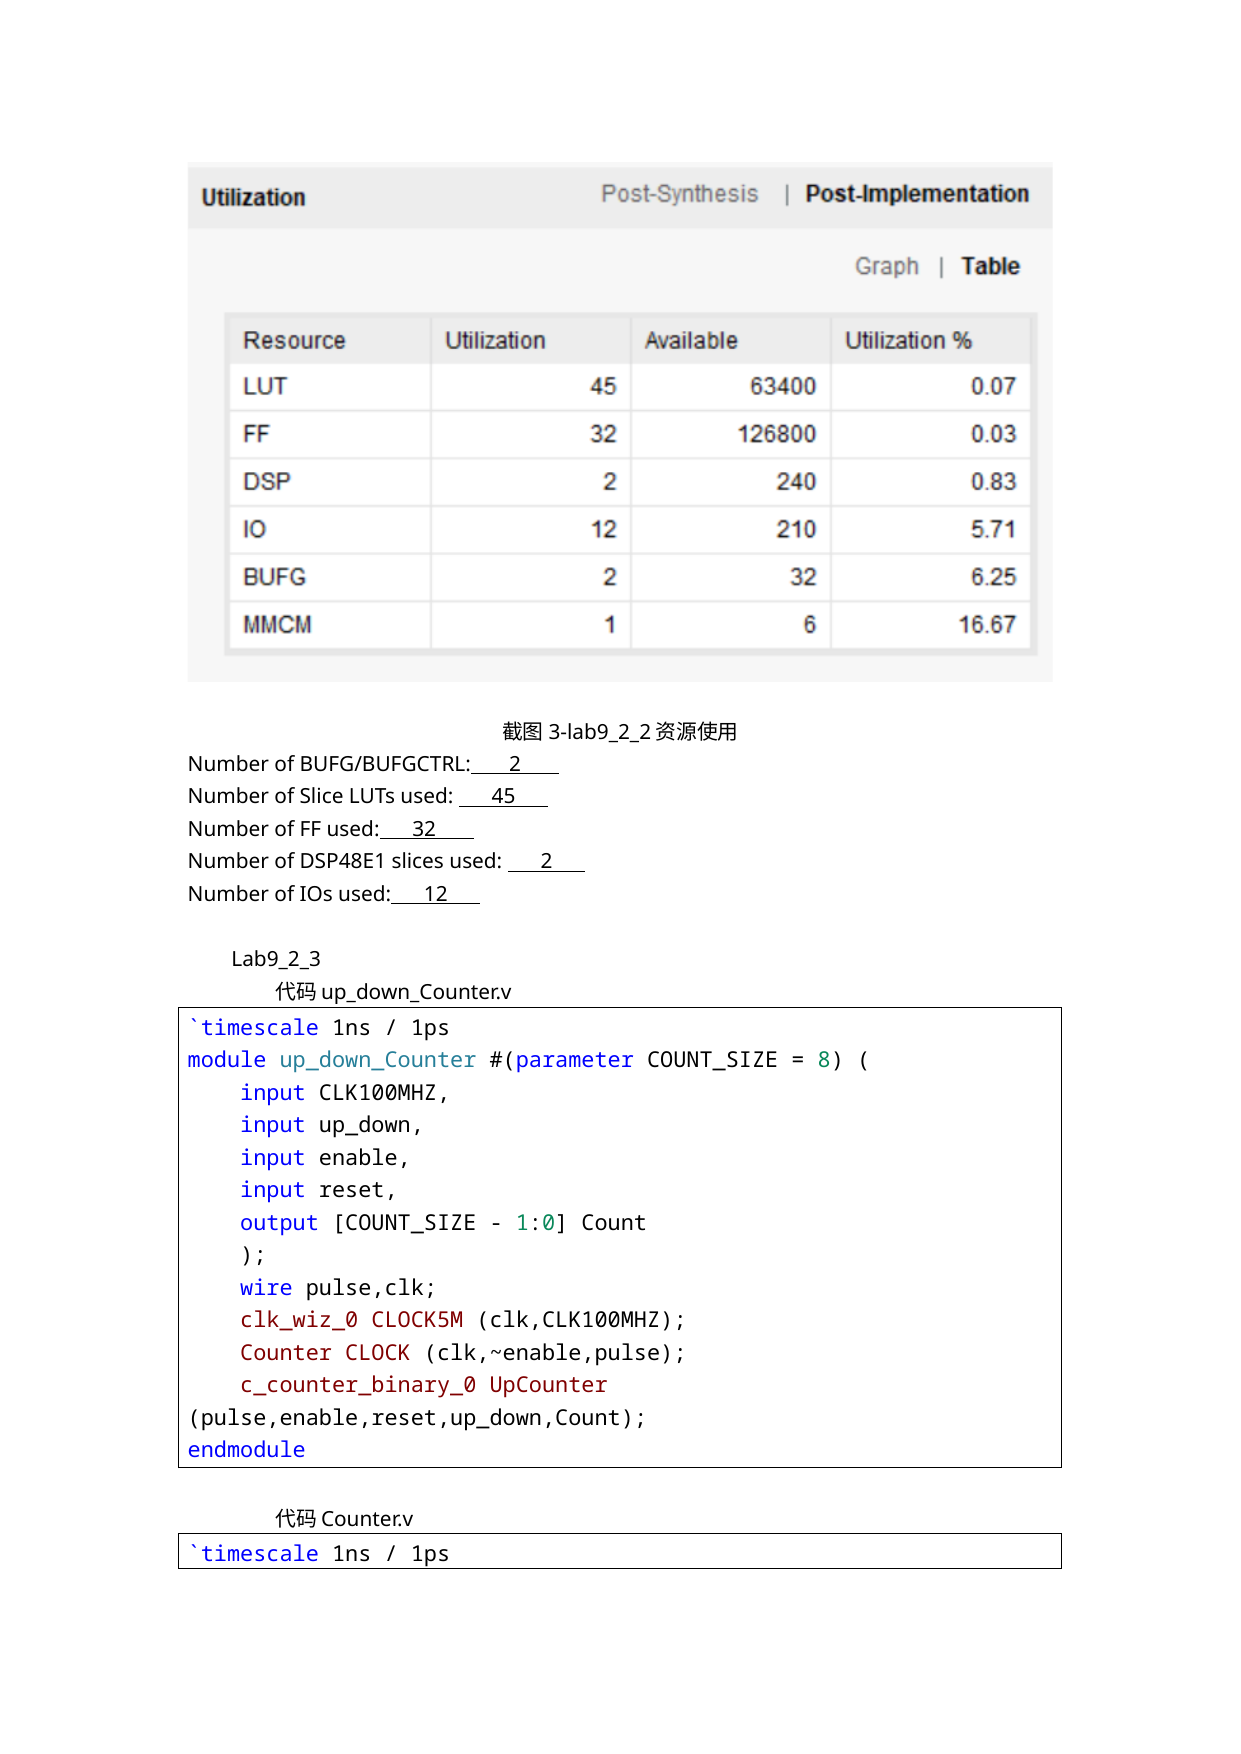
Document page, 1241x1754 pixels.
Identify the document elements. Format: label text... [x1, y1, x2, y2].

text 代码up_down_Counter.v [187, 974, 1053, 1007]
text wire pulse,clk; [187, 1270, 1053, 1303]
text `timescale 1ns / 1ps [179, 1008, 1061, 1043]
text endmodule [179, 1429, 1061, 1467]
text input up_down, [187, 1108, 1053, 1140]
text input CLK100MHZ, [187, 1075, 1053, 1108]
text 代码Counter.v [187, 1501, 1053, 1533]
text module up_down_Counter #(parameter COUNT_SIZE = 8) ( [187, 1043, 1053, 1075]
text output [COUNT_SIZE - 1:0] Count [187, 1205, 1053, 1238]
text c_counter_binary_0 UpCounter (pulse,enable,reset,up_down,Count); [187, 1368, 1053, 1429]
text Lab9_2_3 [187, 942, 1053, 974]
text ); [187, 1238, 1053, 1270]
text input enable, [187, 1140, 1053, 1173]
text 截图 3-lab9_2_2资源使用 [187, 714, 1053, 747]
text `timescale 1ns / 1ps [179, 1534, 1061, 1568]
text clk_wiz_0 CLOCK5M (clk,CLK100MHZ); [187, 1303, 1053, 1335]
text input reset, [187, 1173, 1053, 1205]
picture [187, 162, 1053, 682]
text Counter CLOCK (clk,~enable,pulse); [187, 1335, 1053, 1368]
text Number of BUFG/BUFGCTRL: 2 Number of Slice LUTs used: 45 Number of FF used: 32 Number of DSP48E1 slices used: 2 Number of IOs used: 12 [187, 747, 1053, 909]
